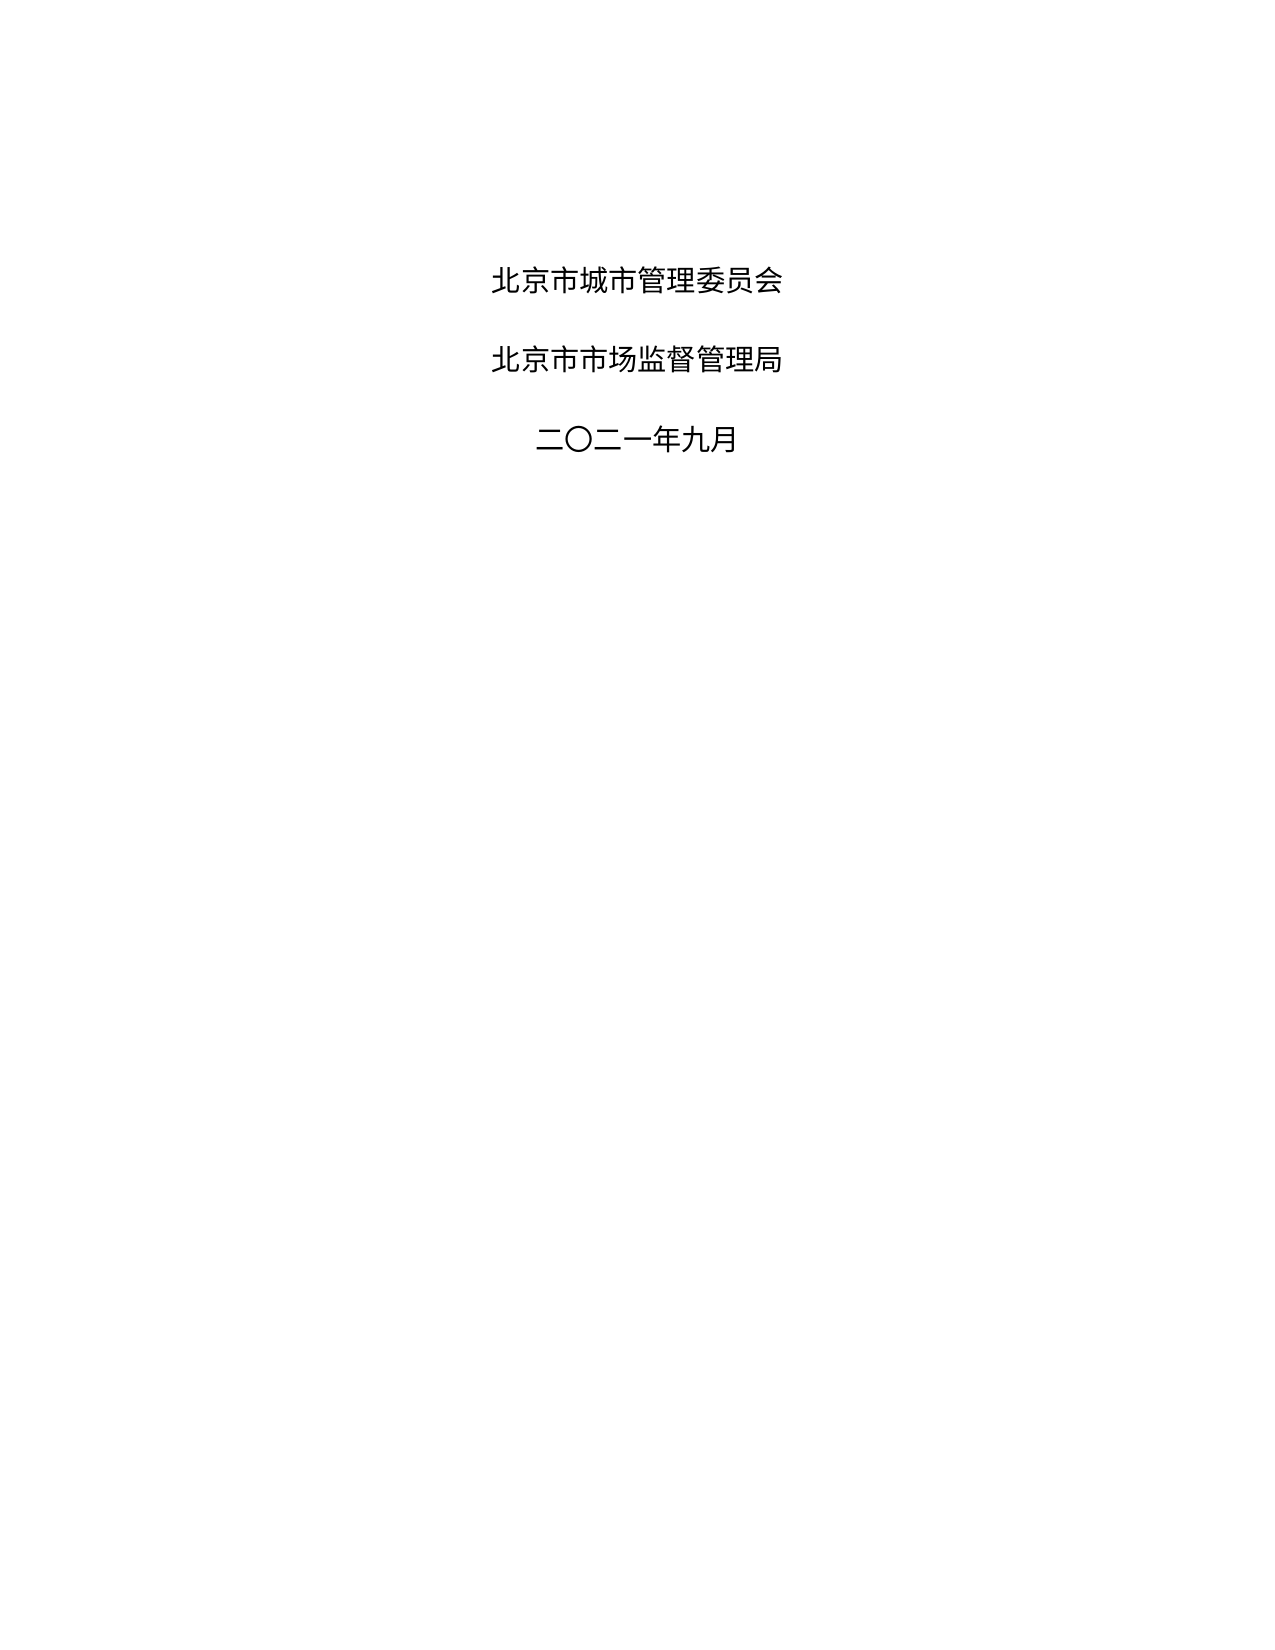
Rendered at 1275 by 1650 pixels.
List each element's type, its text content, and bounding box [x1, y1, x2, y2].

text 二〇二一年九月 [187, 396, 1087, 458]
text 北京市城市管理委员会 [187, 238, 1087, 300]
text 北京市市场监督管理局 [187, 317, 1087, 379]
